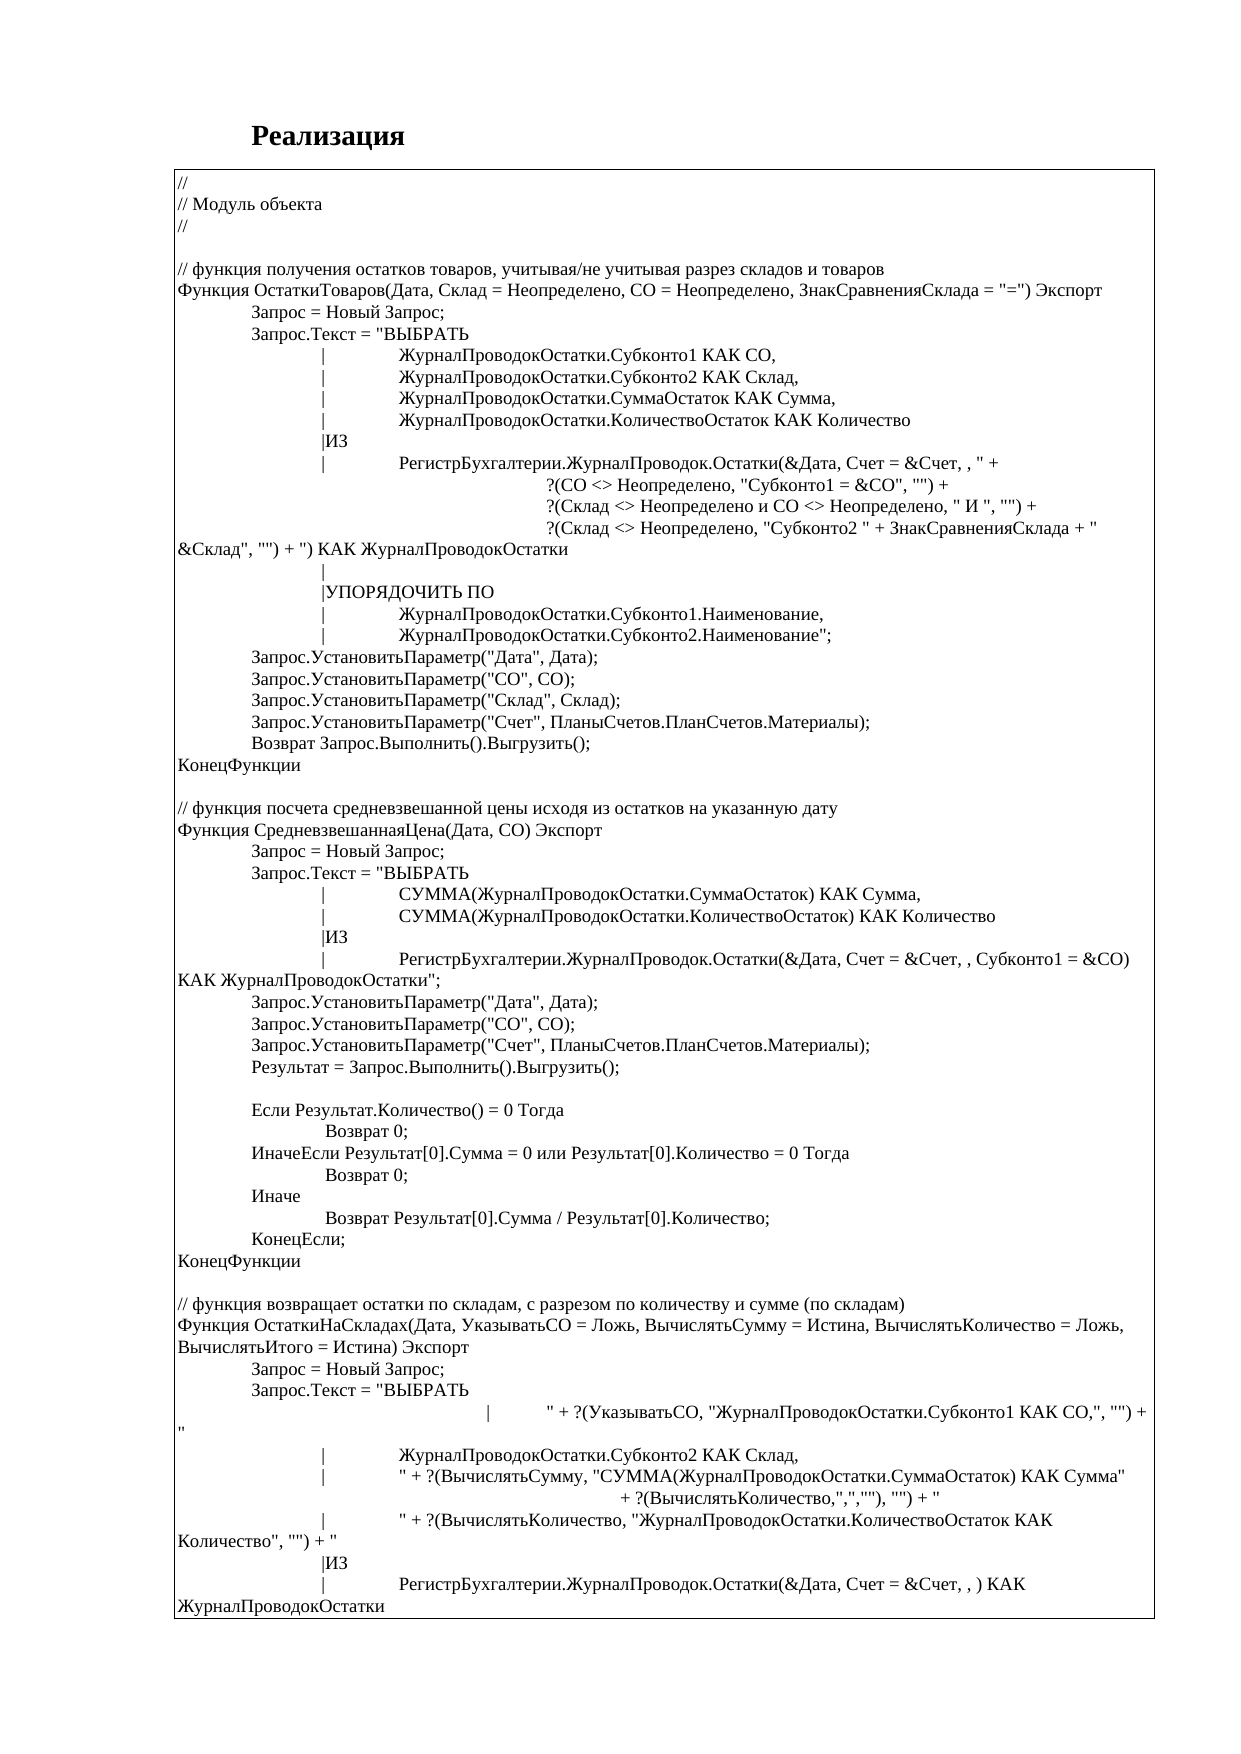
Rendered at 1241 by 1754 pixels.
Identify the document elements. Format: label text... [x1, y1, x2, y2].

text | ЖурналПроводокОстатки.Субконто2.Наименование"; [177, 624, 1152, 646]
text + ?(ВычислятьКоличество,",",""), "") + " [177, 1487, 1152, 1508]
text | ЖурналПроводокОстатки.СуммаОстаток КАК Сумма, [177, 387, 1152, 409]
text Запрос.УстановитьПараметр("Склад", Склад); [177, 689, 1152, 711]
text КонецФункции [177, 754, 1152, 775]
text Иначе [177, 1185, 1152, 1207]
text |ИЗ [177, 926, 1152, 948]
text | ЖурналПроводокОстатки.Субконто2 КАК Склад, [177, 1444, 1152, 1465]
text Если Результат.Количество() = 0 Тогда [177, 1099, 1152, 1120]
text |УПОРЯДОЧИТЬ ПО [177, 581, 1152, 603]
text Запрос.Текст = "ВЫБРАТЬ [177, 1379, 1152, 1401]
text Запрос.Текст = "ВЫБРАТЬ [177, 322, 1152, 344]
text Запрос.УстановитьПараметр("Дата", Дата); [177, 991, 1152, 1012]
text |ИЗ [177, 1552, 1152, 1570]
text Возврат 0; [177, 1163, 1152, 1185]
text | " + ?(УказыватьСО, "ЖурналПроводокОстатки.Субконто1 КАК СО,", "") + " [177, 1401, 1152, 1444]
text | РегистрБухгалтерии.ЖурналПроводок.Остатки(&Дата, Счет = &Счет, , ) КАК ЖурналПроводокОстатки [175, 1570, 1154, 1618]
text Запрос = Новый Запрос; [177, 1357, 1152, 1379]
text | РегистрБухгалтерии.ЖурналПроводок.Остатки(&Дата, Счет = &Счет, , " + [177, 452, 1152, 473]
text | " + ?(ВычислятьСумму, "СУММА(ЖурналПроводокОстатки.СуммаОстаток) КАК Сумма" [177, 1465, 1152, 1487]
text Запрос.УстановитьПараметр("СО", СО); [177, 1012, 1152, 1034]
text Запрос.Текст = "ВЫБРАТЬ [177, 862, 1152, 883]
text Функция ОстаткиНаСкладах(Дата, УказыватьСО = Ложь, ВычислятьСумму = Истина, ВычислятьКоличество = Ложь, ВычислятьИтого = Истина) Экспорт [177, 1314, 1152, 1357]
text Запрос = Новый Запрос; [177, 840, 1152, 862]
text ?(СО <> Неопределено, "Субконто1 = &СО", "") + [177, 473, 1152, 495]
text | [177, 560, 1152, 581]
text Функция СредневзвешаннаяЦена(Дата, СО) Экспорт [177, 818, 1152, 840]
text // функция возвращает остатки по складам, с разрезом по количеству и сумме (по складам) [177, 1293, 1152, 1314]
text | ЖурналПроводокОстатки.Субконто2 КАК Склад, [177, 366, 1152, 387]
text Запрос.УстановитьПараметр("СО", СО); [177, 667, 1152, 689]
text ?(Склад <> Неопределено, "Субконто2 " + ЗнакСравненияСклада + " &Склад", "") + ") КАК ЖурналПроводокОстатки [177, 517, 1152, 560]
text Возврат Результат[0].Сумма / Результат[0].Количество; [177, 1207, 1152, 1228]
text Запрос.УстановитьПараметр("Дата", Дата); [177, 646, 1152, 667]
text | " + ?(ВычислятьКоличество, "ЖурналПроводокОстатки.КоличествоОстаток КАК Количество", "") + " [177, 1508, 1152, 1552]
text Возврат Запрос.Выполнить().Выгрузить(); [177, 732, 1152, 754]
text Реализация [177, 118, 1152, 152]
text | СУММА(ЖурналПроводокОстатки.КоличествоОстаток) КАК Количество [177, 905, 1152, 926]
text | РегистрБухгалтерии.ЖурналПроводок.Остатки(&Дата, Счет = &Счет, , Субконто1 = &СО) КАК ЖурналПроводокОстатки"; [177, 948, 1152, 991]
text | ЖурналПроводокОстатки.КоличествоОстаток КАК Количество [177, 409, 1152, 430]
text Функция ОстаткиТоваров(Дата, Склад = Неопределено, СО = Неопределено, ЗнакСравненияСклада = "=") Экспорт [177, 279, 1152, 301]
text ?(Склад <> Неопределено и СО <> Неопределено, " И ", "") + [177, 495, 1152, 517]
text | ЖурналПроводокОстатки.Субконто1.Наименование, [177, 603, 1152, 624]
text // [177, 215, 1152, 236]
text // функция посчета средневзвешанной цены исходя из остатков на указанную дату [177, 797, 1152, 818]
text // Модуль объекта [177, 193, 1152, 215]
text Запрос.УстановитьПараметр("Счет", ПланыСчетов.ПланСчетов.Материалы); [177, 1034, 1152, 1056]
text // функция получения остатков товаров, учитывая/не учитывая разрез складов и товаров [177, 258, 1152, 279]
text КонецЕсли; [177, 1228, 1152, 1250]
text |ИЗ [177, 430, 1152, 452]
text // [175, 170, 1154, 193]
text | СУММА(ЖурналПроводокОстатки.СуммаОстаток) КАК Сумма, [177, 883, 1152, 905]
text Запрос = Новый Запрос; [177, 301, 1152, 322]
text Результат = Запрос.Выполнить().Выгрузить(); [177, 1056, 1152, 1077]
text КонецФункции [177, 1250, 1152, 1271]
text | ЖурналПроводокОстатки.Субконто1 КАК СО, [177, 344, 1152, 366]
text Возврат 0; [177, 1120, 1152, 1142]
text ИначеЕсли Результат[0].Сумма = 0 или Результат[0].Количество = 0 Тогда [177, 1142, 1152, 1163]
text Запрос.УстановитьПараметр("Счет", ПланыСчетов.ПланСчетов.Материалы); [177, 711, 1152, 732]
